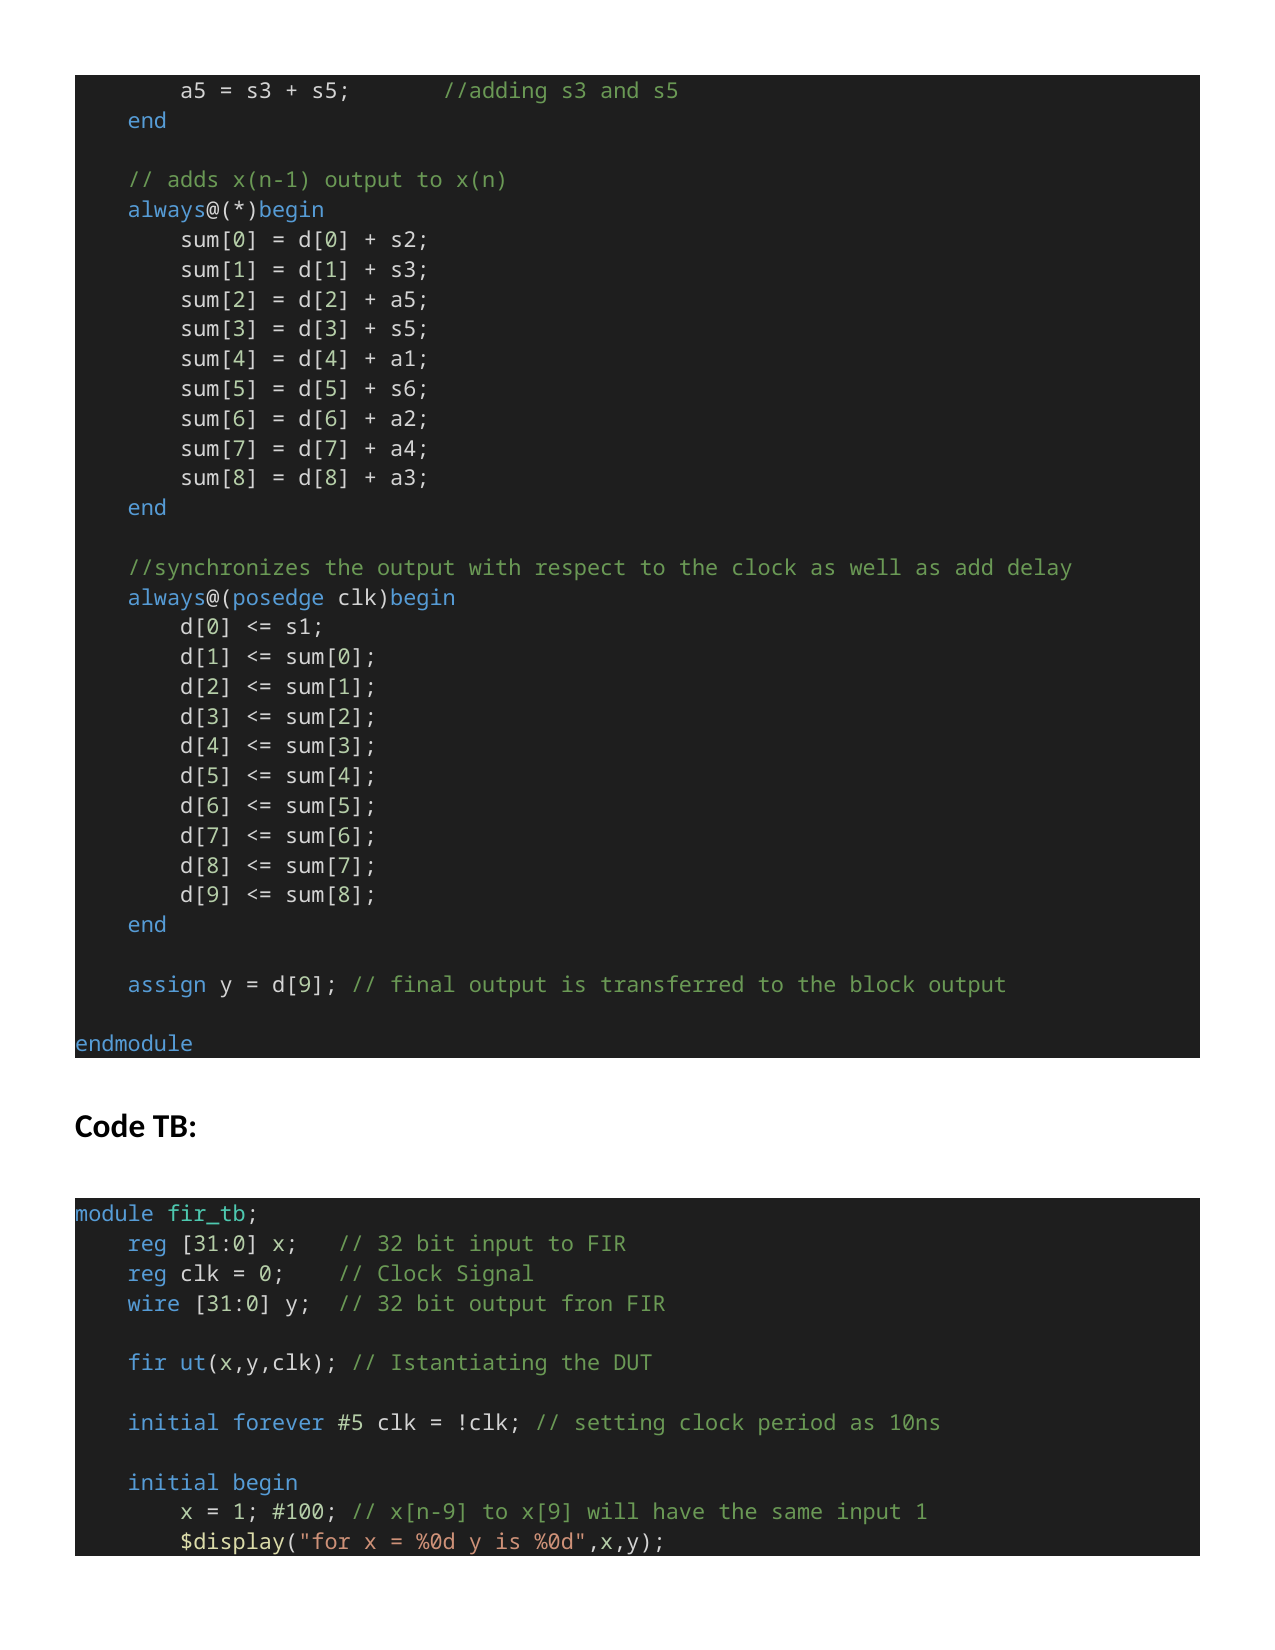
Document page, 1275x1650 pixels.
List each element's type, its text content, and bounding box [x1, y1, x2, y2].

text sum[3] = d[3] + s5; [75, 313, 1200, 343]
text reg clk = 0; // Clock Signal [75, 1258, 1200, 1288]
text d[5] <= sum[4]; [75, 760, 1200, 790]
text assign y = d[9]; // final output is transferred to the block output [75, 969, 1200, 998]
text d[3] <= sum[2]; [75, 701, 1200, 730]
text d[8] <= sum[7]; [75, 849, 1200, 879]
text initial forever #5 clk = !clk; // setting clock period as 10ns [75, 1407, 1200, 1437]
text d[4] <= sum[3]; [75, 730, 1200, 760]
text reg [31:0] x; // 32 bit input to FIR [75, 1228, 1200, 1258]
text d[2] <= sum[1]; [75, 671, 1200, 701]
text end [75, 909, 1200, 939]
text always@(posedge clk)begin [75, 581, 1200, 611]
text module fir_tb; [75, 1198, 1200, 1228]
text d[9] <= sum[8]; [75, 879, 1200, 909]
text //synchronizes the output with respect to the clock as well as add delay [75, 552, 1200, 581]
text d[0] <= s1; [75, 611, 1200, 641]
text fir ut(x,y,clk); // Istantiating the DUT [75, 1347, 1200, 1377]
text sum[5] = d[5] + s6; [75, 373, 1200, 403]
text d[7] <= sum[6]; [75, 820, 1200, 849]
text Code TB: [75, 1105, 1200, 1146]
text always@(*)begin [75, 194, 1200, 224]
text end [75, 492, 1200, 522]
text sum[0] = d[0] + s2; [75, 224, 1200, 254]
text x = 1; #100; // x[n-9] to x[9] will have the same input 1 [75, 1496, 1200, 1526]
text a5 = s3 + s5; //adding s3 and s5 [75, 75, 1200, 105]
text endmodule [75, 1028, 1200, 1058]
text wire [31:0] y; // 32 bit output fron FIR [75, 1288, 1200, 1318]
text sum[4] = d[4] + a1; [75, 343, 1200, 373]
text d[1] <= sum[0]; [75, 641, 1200, 671]
text // adds x(n-1) output to x(n) [75, 164, 1200, 194]
text initial begin [75, 1467, 1200, 1496]
text d[6] <= sum[5]; [75, 790, 1200, 820]
text end [75, 105, 1200, 134]
text sum[6] = d[6] + a2; [75, 403, 1200, 432]
text sum[8] = d[8] + a3; [75, 462, 1200, 492]
text sum[2] = d[2] + a5; [75, 283, 1200, 313]
text sum[1] = d[1] + s3; [75, 254, 1200, 283]
text sum[7] = d[7] + a4; [75, 432, 1200, 462]
text $display("for x = %0d y is %0d",x,y); [75, 1526, 1200, 1556]
